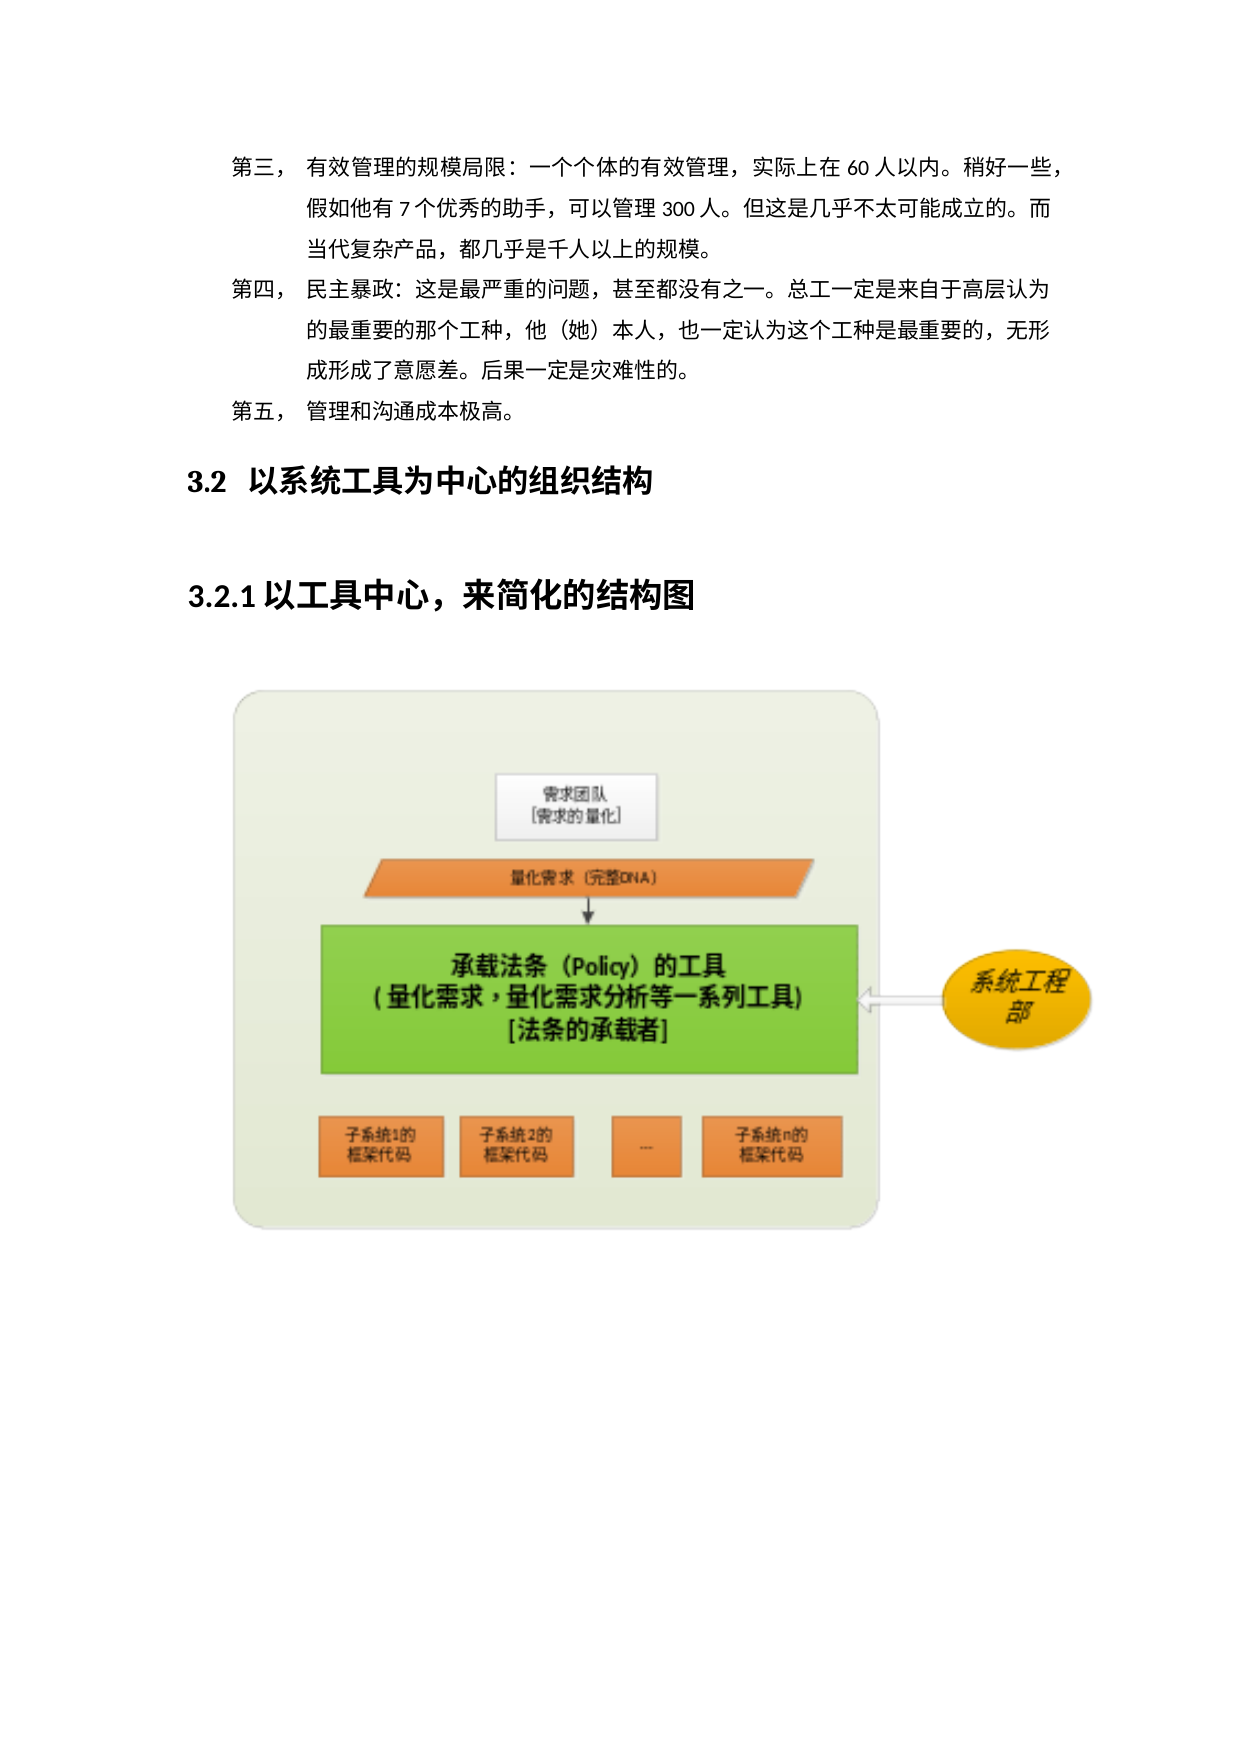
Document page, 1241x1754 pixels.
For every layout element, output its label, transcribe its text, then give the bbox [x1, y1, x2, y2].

subtitle 以系统工具为中心的组织结构 [187, 446, 1053, 511]
list 有效管理的规模局限：一个个体的有效管理，实际上在60人以内。稍好一些，假如他有7个优秀的助手，可以管理300人。但这是几乎不太可能成立的。而当代复杂产品，都几乎是千人以上的规模。 [231, 150, 1053, 264]
subtitle 以工具中心，来简化的结构图 [187, 561, 1053, 626]
list 民主暴政：这是最严重的问题，甚至都没有之一。总工一定是来自于高层认为的最重要的那个工种，他（她）本人，也一定认为这个工种是最重要的，无形成形成了意愿差。后果一定是灾难性的。 [231, 272, 1053, 385]
list 管理和沟通成本极高。 [231, 393, 1053, 426]
